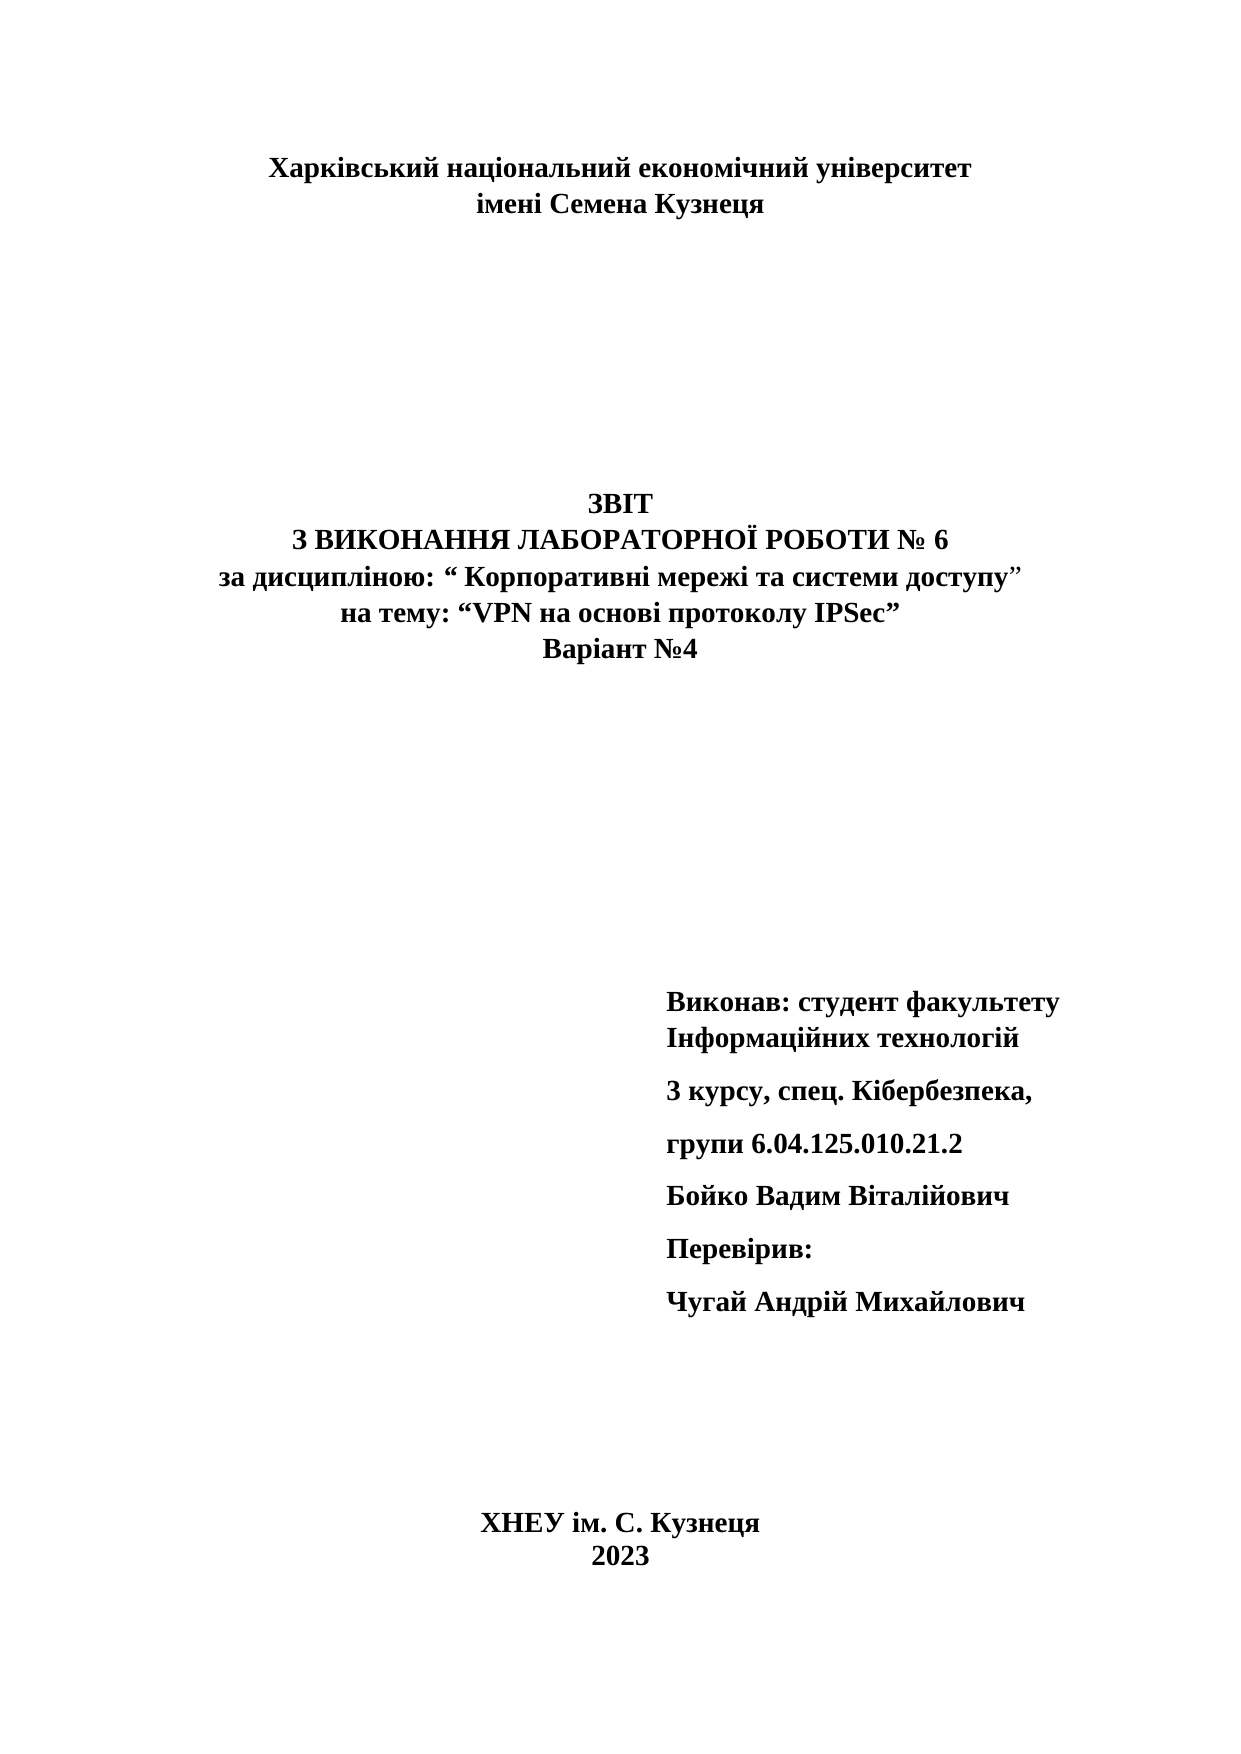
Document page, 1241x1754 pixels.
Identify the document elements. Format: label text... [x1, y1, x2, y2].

text 3 курсу, спец. Кібербезпека, [666, 1073, 1090, 1106]
text ЗВІТ [150, 486, 1090, 520]
text імені Семена Кузнеця [150, 186, 1090, 220]
text Перевірив: [666, 1231, 1090, 1265]
text ХНЕУ ім. С. Кузнеця [150, 1505, 1090, 1538]
text Бойко Вадим Віталійович [666, 1178, 1090, 1212]
text групи 6.04.125.010.21.2 [666, 1126, 1090, 1159]
text за дисципліною: “ Корпоративні мережі та системи доступу” [150, 559, 1090, 592]
text Виконав: студент факультету Інформаційних технологій [666, 984, 1090, 1054]
text Чугай Андрій Михайлович [666, 1284, 1090, 1318]
text 2023 [150, 1538, 1090, 1572]
text Харківський національний економічний університет [150, 150, 1090, 183]
text на тему: “VPN на основі протоколу IPSec” [150, 595, 1090, 628]
text Варіант №4 [150, 631, 1090, 664]
text З ВИКОНАННЯ ЛАБОРАТОРНОЇ РОБОТИ № 6 [150, 522, 1090, 556]
